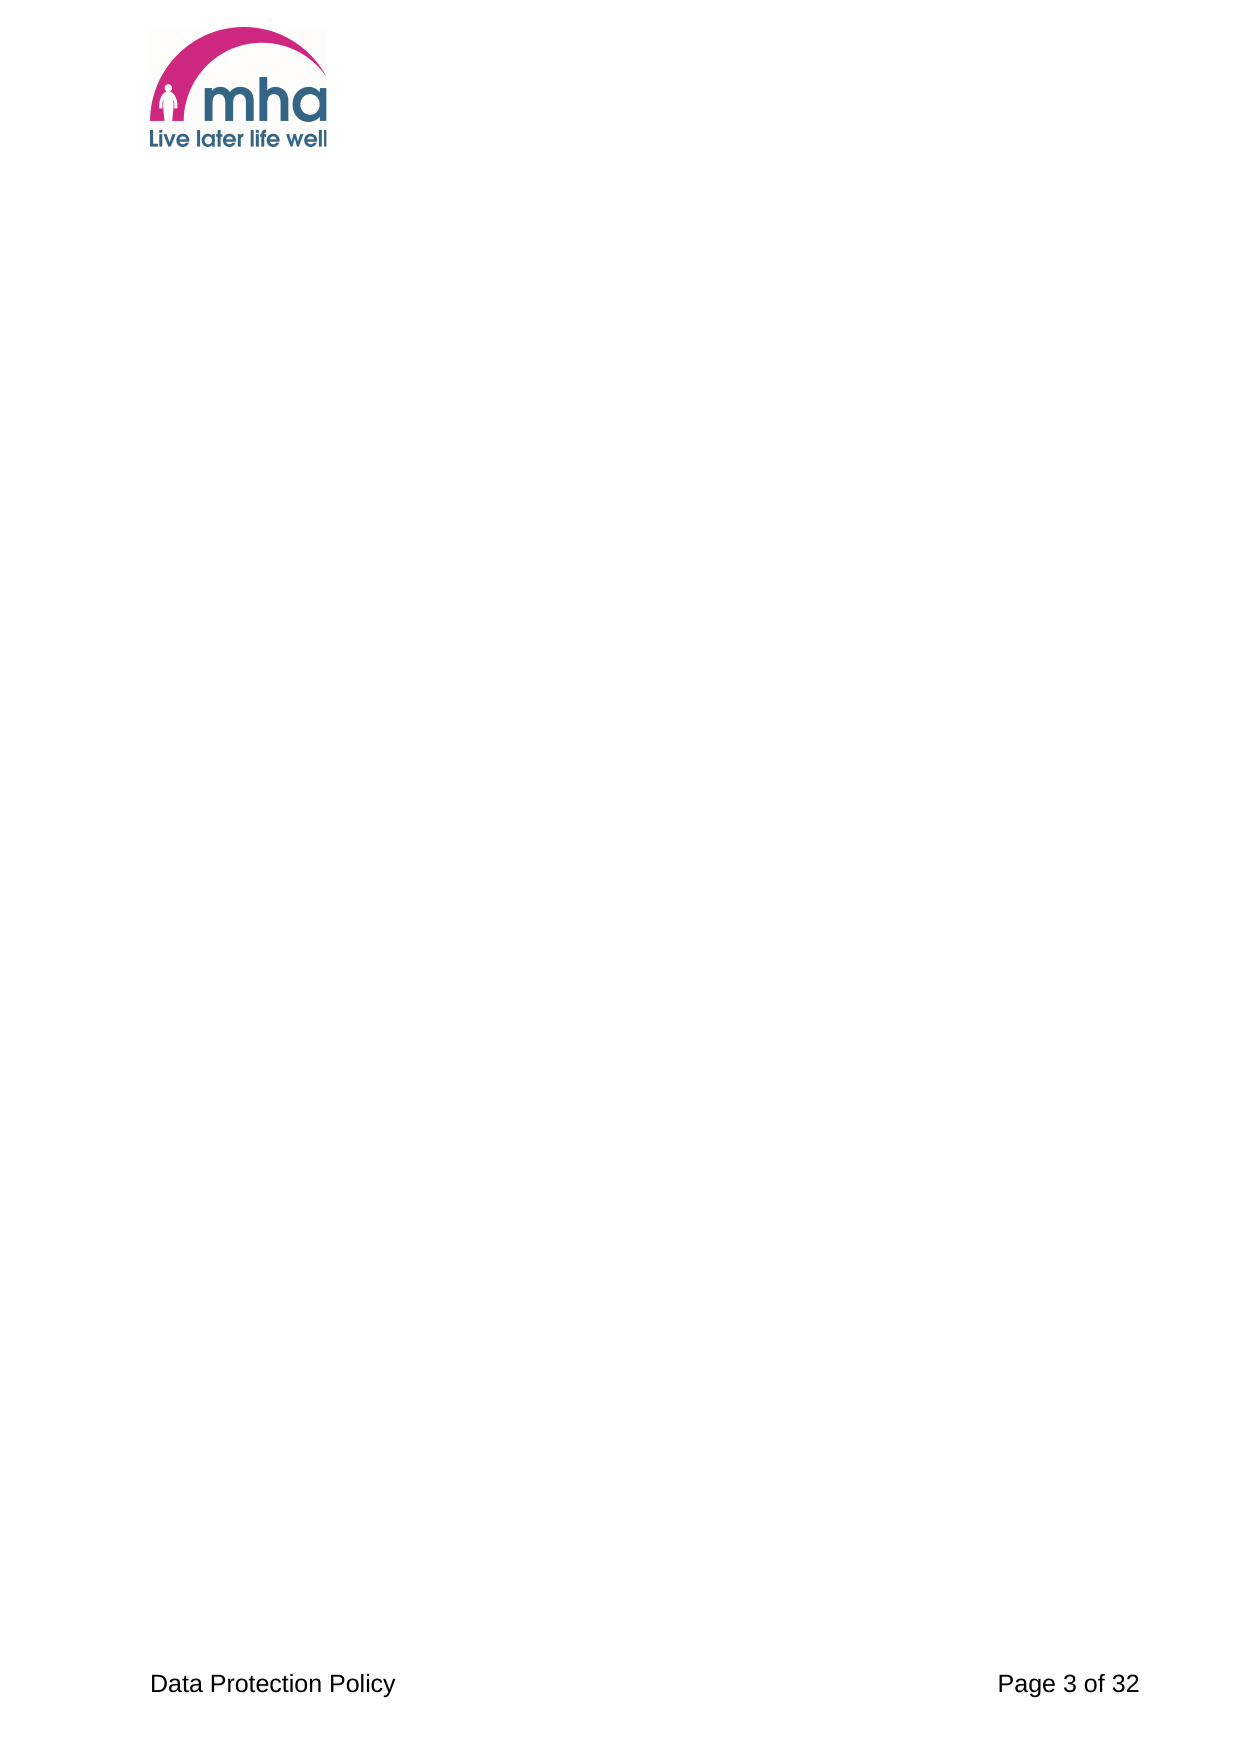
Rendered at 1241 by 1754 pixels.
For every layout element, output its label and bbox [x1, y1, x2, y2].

picture [150, 27, 327, 147]
